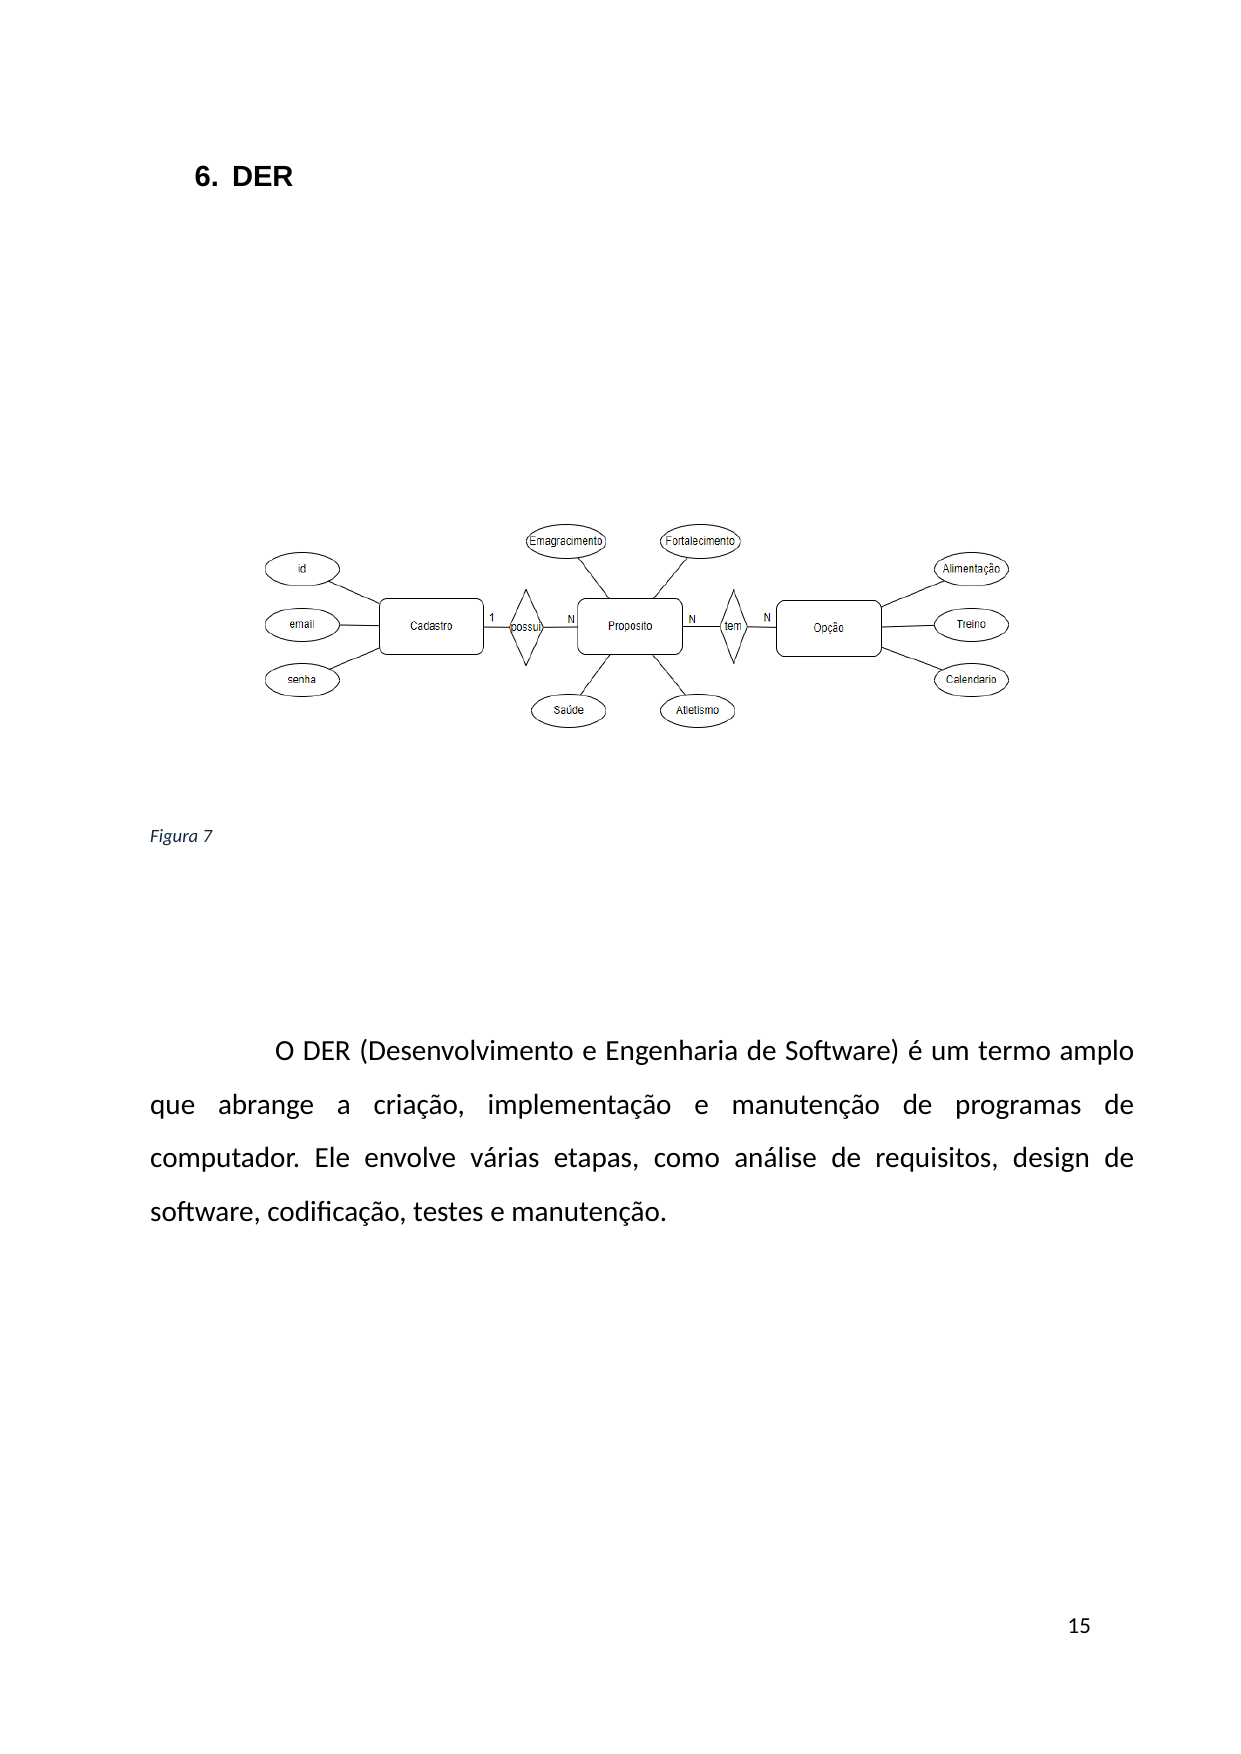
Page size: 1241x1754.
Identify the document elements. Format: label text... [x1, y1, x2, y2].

text Figura 7 [150, 824, 1128, 847]
subtitle DER [194, 159, 1128, 192]
text O DER (Desenvolvimento e Engenharia de Software) é um termo amplo que abrange a criação, implementação e manutenção de programas de computador. Ele envolve várias etapas, como análise de requisitos, design de software, codificação, testes e manutenção. [150, 1032, 1135, 1228]
picture [150, 414, 1135, 805]
